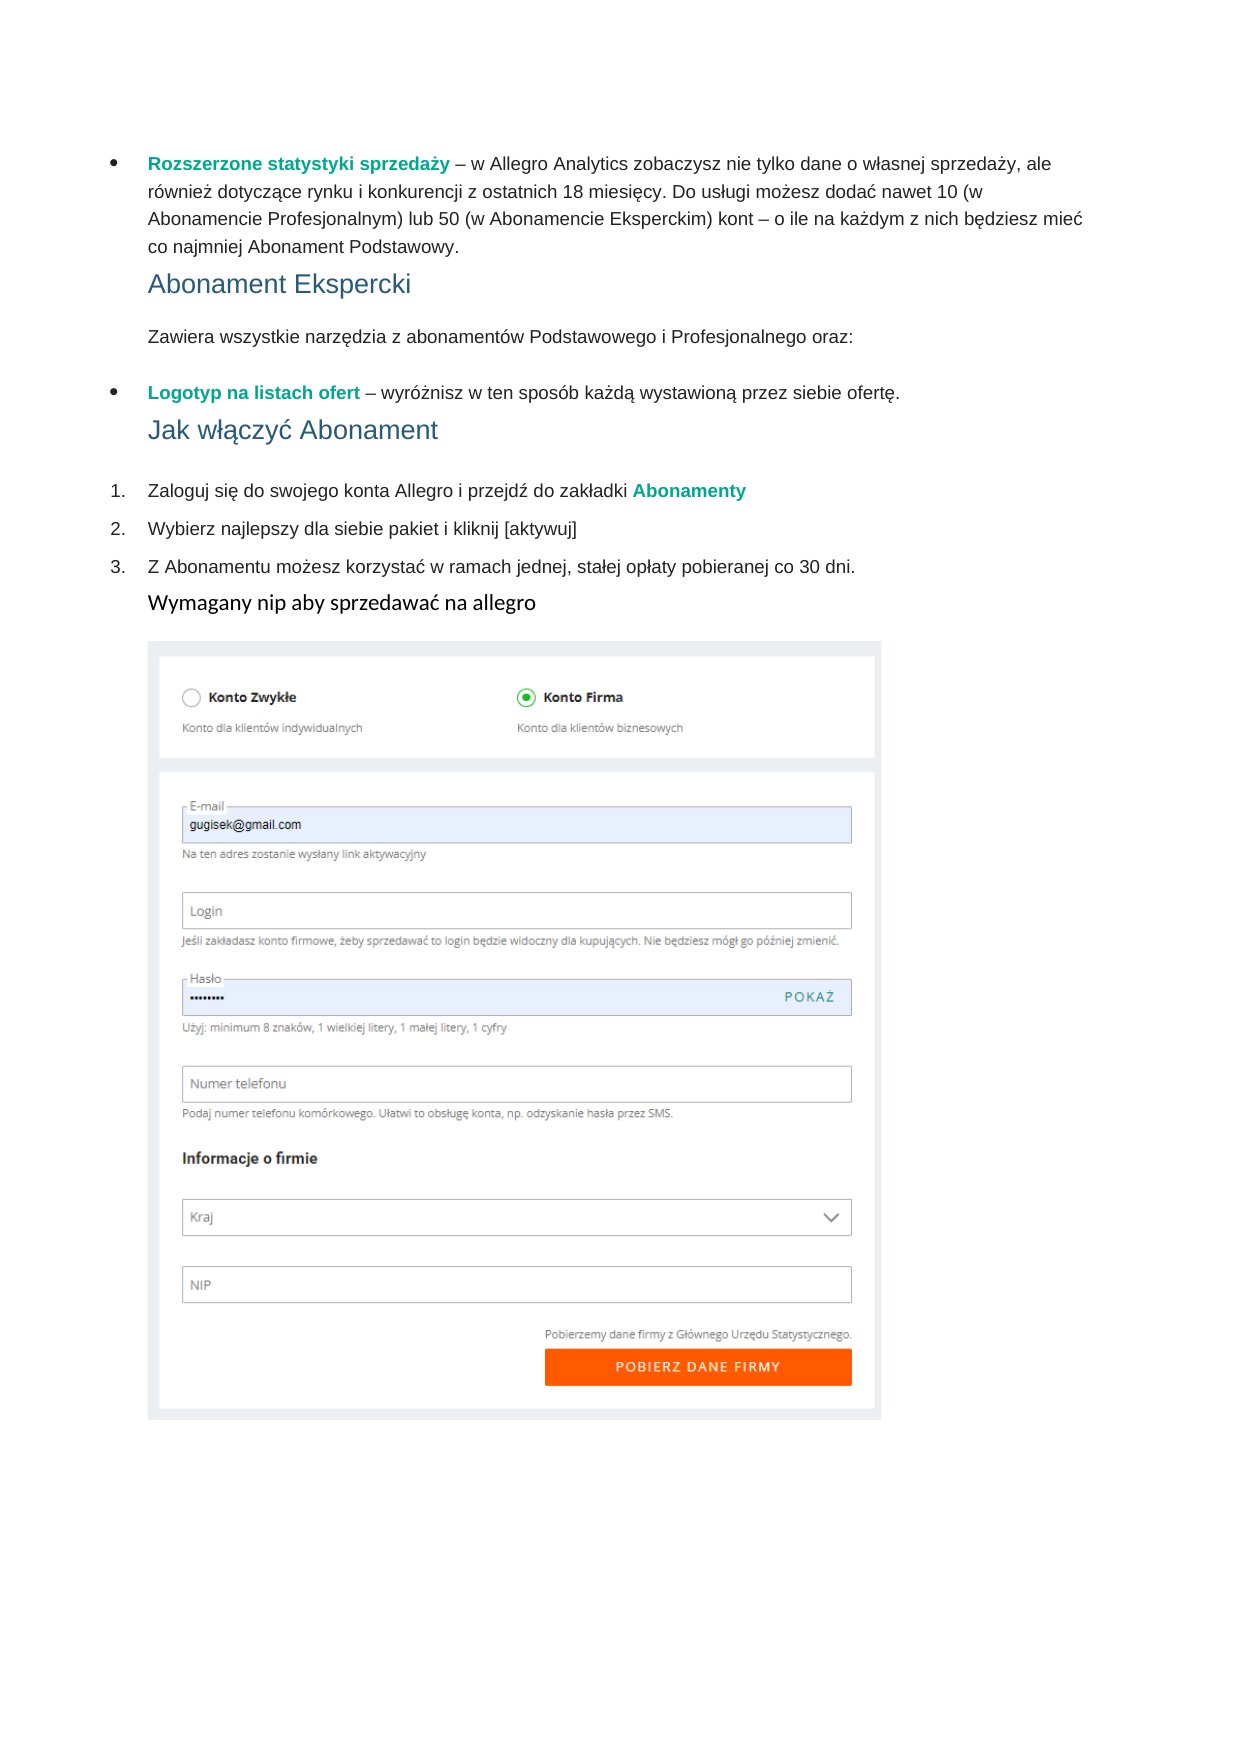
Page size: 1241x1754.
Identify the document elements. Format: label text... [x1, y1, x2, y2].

list Wybierz najlepszy dla siebie pakiet i kliknij [aktywuj] [110, 512, 1093, 540]
picture [147, 641, 882, 1420]
text Wymagany nip aby sprzedawać na allegro [148, 588, 1093, 616]
list Zaloguj się do swojego konta Allegro i przejdź do zakładki Abonamenty [110, 474, 1093, 502]
text Abonament Ekspercki [148, 268, 1093, 299]
list Z Abonamentu możesz korzystać w ramach jednej, stałej opłaty pobieranej co 30 dni. [110, 550, 1093, 577]
list Logotyp na listach ofert – wyróżnisz w ten sposób każdą wystawioną przez siebie ofertę. [110, 376, 1093, 404]
list Rozszerzone statystyki sprzedaży – w Allegro Analytics zobaczysz nie tylko dane o własnej sprzedaży, ale również dotyczące rynku i konkurencji z ostatnich 18 miesięcy. Do usługi możesz dodać nawet 10 (w Abonamencie Profesjonalnym) lub 50 (w Abonamencie Eksperckim) kont – o ile na każdym z nich będziesz mieć co najmniej Abonament Podstawowy. [110, 148, 1093, 257]
text Zawiera wszystkie narzędzia z abonamentów Podstawowego i Profesjonalnego oraz: [148, 320, 1093, 347]
text Jak włączyć Abonament [148, 414, 1093, 445]
